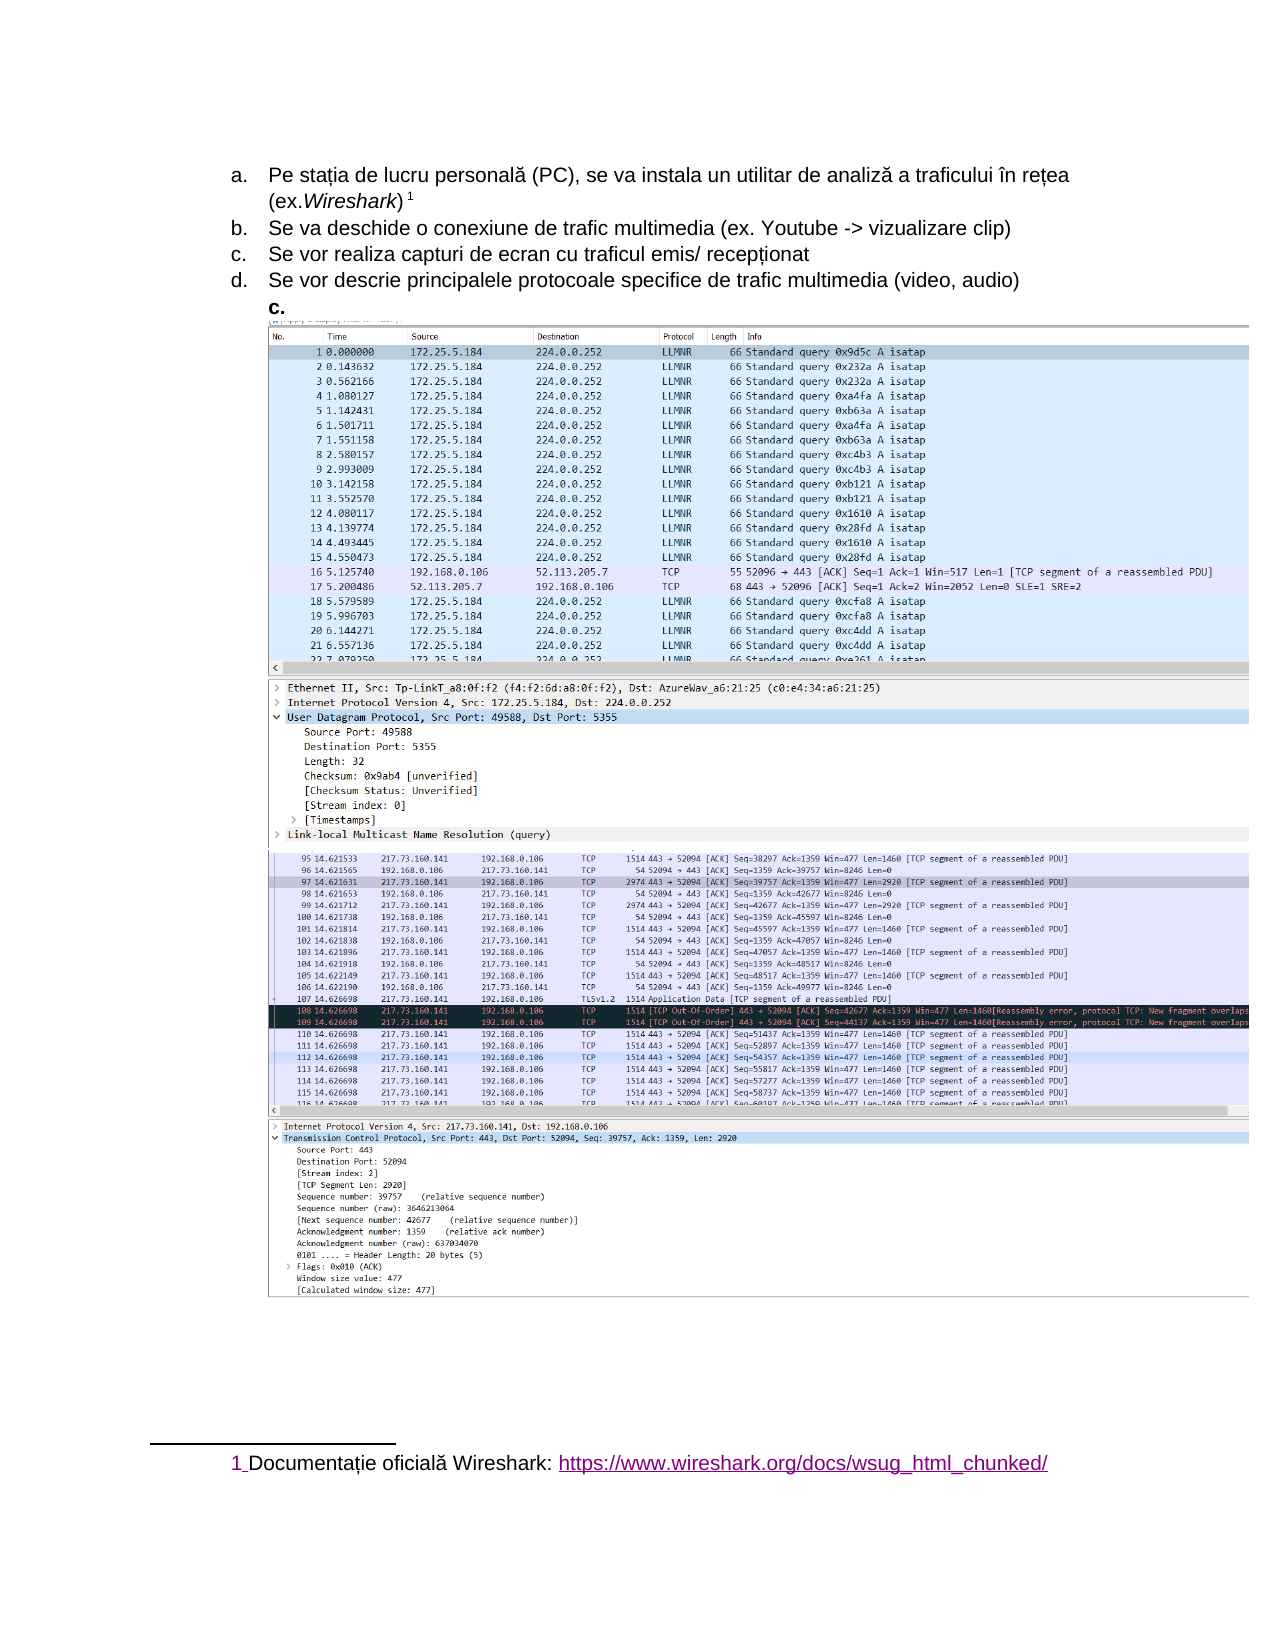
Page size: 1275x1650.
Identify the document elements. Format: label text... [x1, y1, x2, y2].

picture [268, 321, 1249, 848]
list Pe stația de lucru personală (PC), se va instala un utilitar de analiză a traficului în rețea [231, 162, 1127, 186]
list Se vor descrie principalele protocoale specifice de trafic multimedia (video, audio) [231, 268, 1127, 292]
text c. [268, 294, 1127, 318]
text (ex.Wireshark) [268, 189, 1131, 213]
picture [268, 850, 1249, 1298]
list Se va deschide o conexiune de trafic multimedia (ex. Youtube -> vizualizare clip) [231, 216, 1127, 239]
list Se vor realiza capturi de ecran cu traficul emis/ recepționat [231, 242, 1127, 266]
